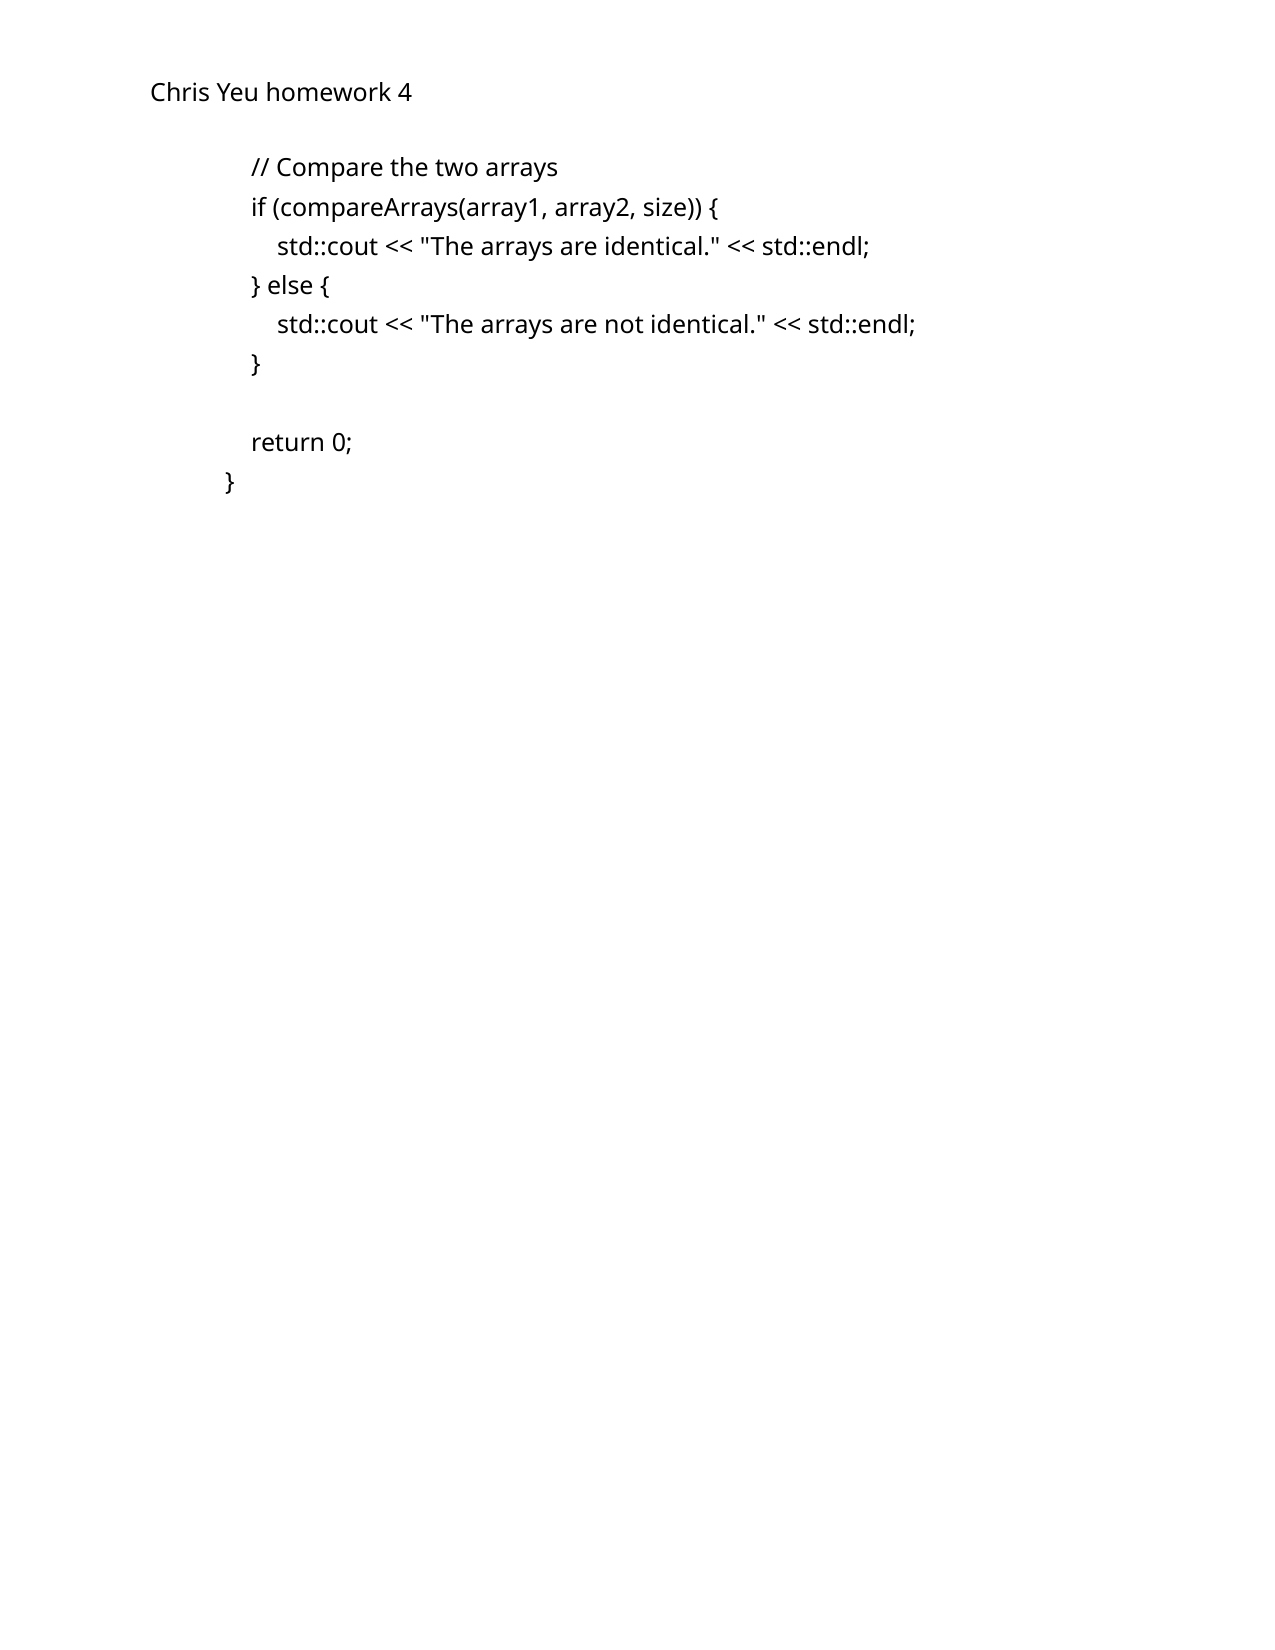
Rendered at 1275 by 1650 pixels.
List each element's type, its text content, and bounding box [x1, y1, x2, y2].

list return 0; [225, 424, 1125, 458]
list std::cout << "The arrays are identical." << std::endl; [225, 228, 1125, 262]
list // Compare the two arrays [225, 150, 1125, 184]
list if (compareArrays(array1, array2, size)) { [225, 189, 1125, 223]
list } [225, 463, 1125, 497]
list } [225, 346, 1125, 380]
list std::cout << "The arrays are not identical." << std::endl; [225, 307, 1125, 341]
list } else { [225, 267, 1125, 302]
